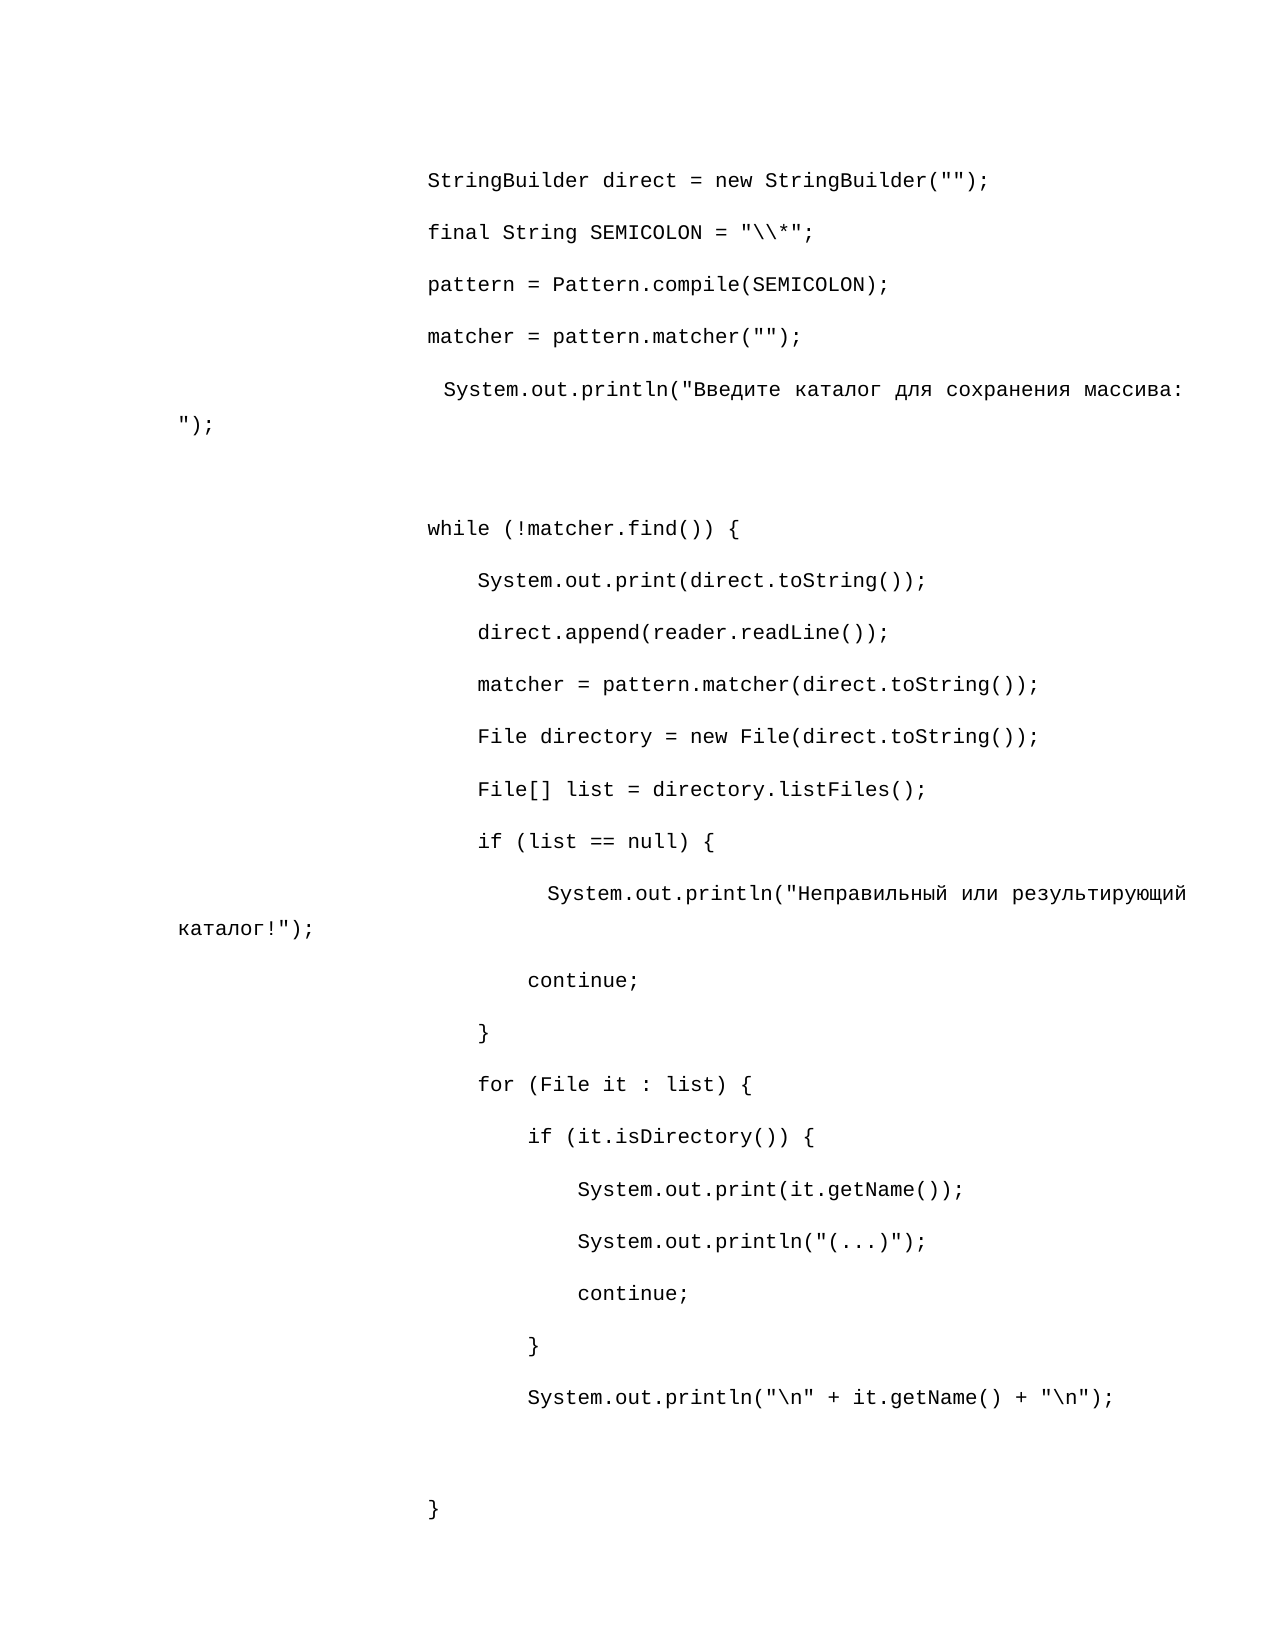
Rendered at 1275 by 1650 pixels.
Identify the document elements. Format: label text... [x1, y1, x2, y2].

text System.out.println("Неправильный или результирующий каталог!"); [177, 883, 1186, 942]
text if (it.isDirectory()) { [177, 1126, 1186, 1150]
text continue; [177, 1283, 1186, 1306]
text System.out.println("(...)"); [177, 1231, 1186, 1254]
text System.out.print(it.getName()); [177, 1178, 1186, 1202]
text System.out.println("Введите каталог для сохранения массива: "); [177, 378, 1186, 438]
text } [177, 1022, 1186, 1046]
text matcher = pattern.matcher(""); [177, 326, 1186, 350]
text continue; [177, 970, 1186, 994]
text direct.append(reader.readLine()); [177, 622, 1186, 646]
text matcher = pattern.matcher(direct.toString()); [177, 674, 1186, 698]
text for (File it : list) { [177, 1074, 1186, 1098]
text System.out.println("\n" + it.getName() + "\n"); [177, 1387, 1186, 1411]
text final String SEMICOLON = "\\*"; [177, 222, 1186, 246]
text if (list == null) { [177, 831, 1186, 854]
text pattern = Pattern.compile(SEMICOLON); [177, 274, 1186, 298]
text File[] list = directory.listFiles(); [177, 778, 1186, 802]
text } [177, 1335, 1186, 1358]
text File directory = new File(direct.toString()); [177, 726, 1186, 750]
text while (!matcher.find()) { [177, 518, 1186, 542]
text } [177, 1498, 1186, 1521]
text System.out.print(direct.toString()); [177, 570, 1186, 594]
text StringBuilder direct = new StringBuilder(""); [177, 170, 1186, 194]
